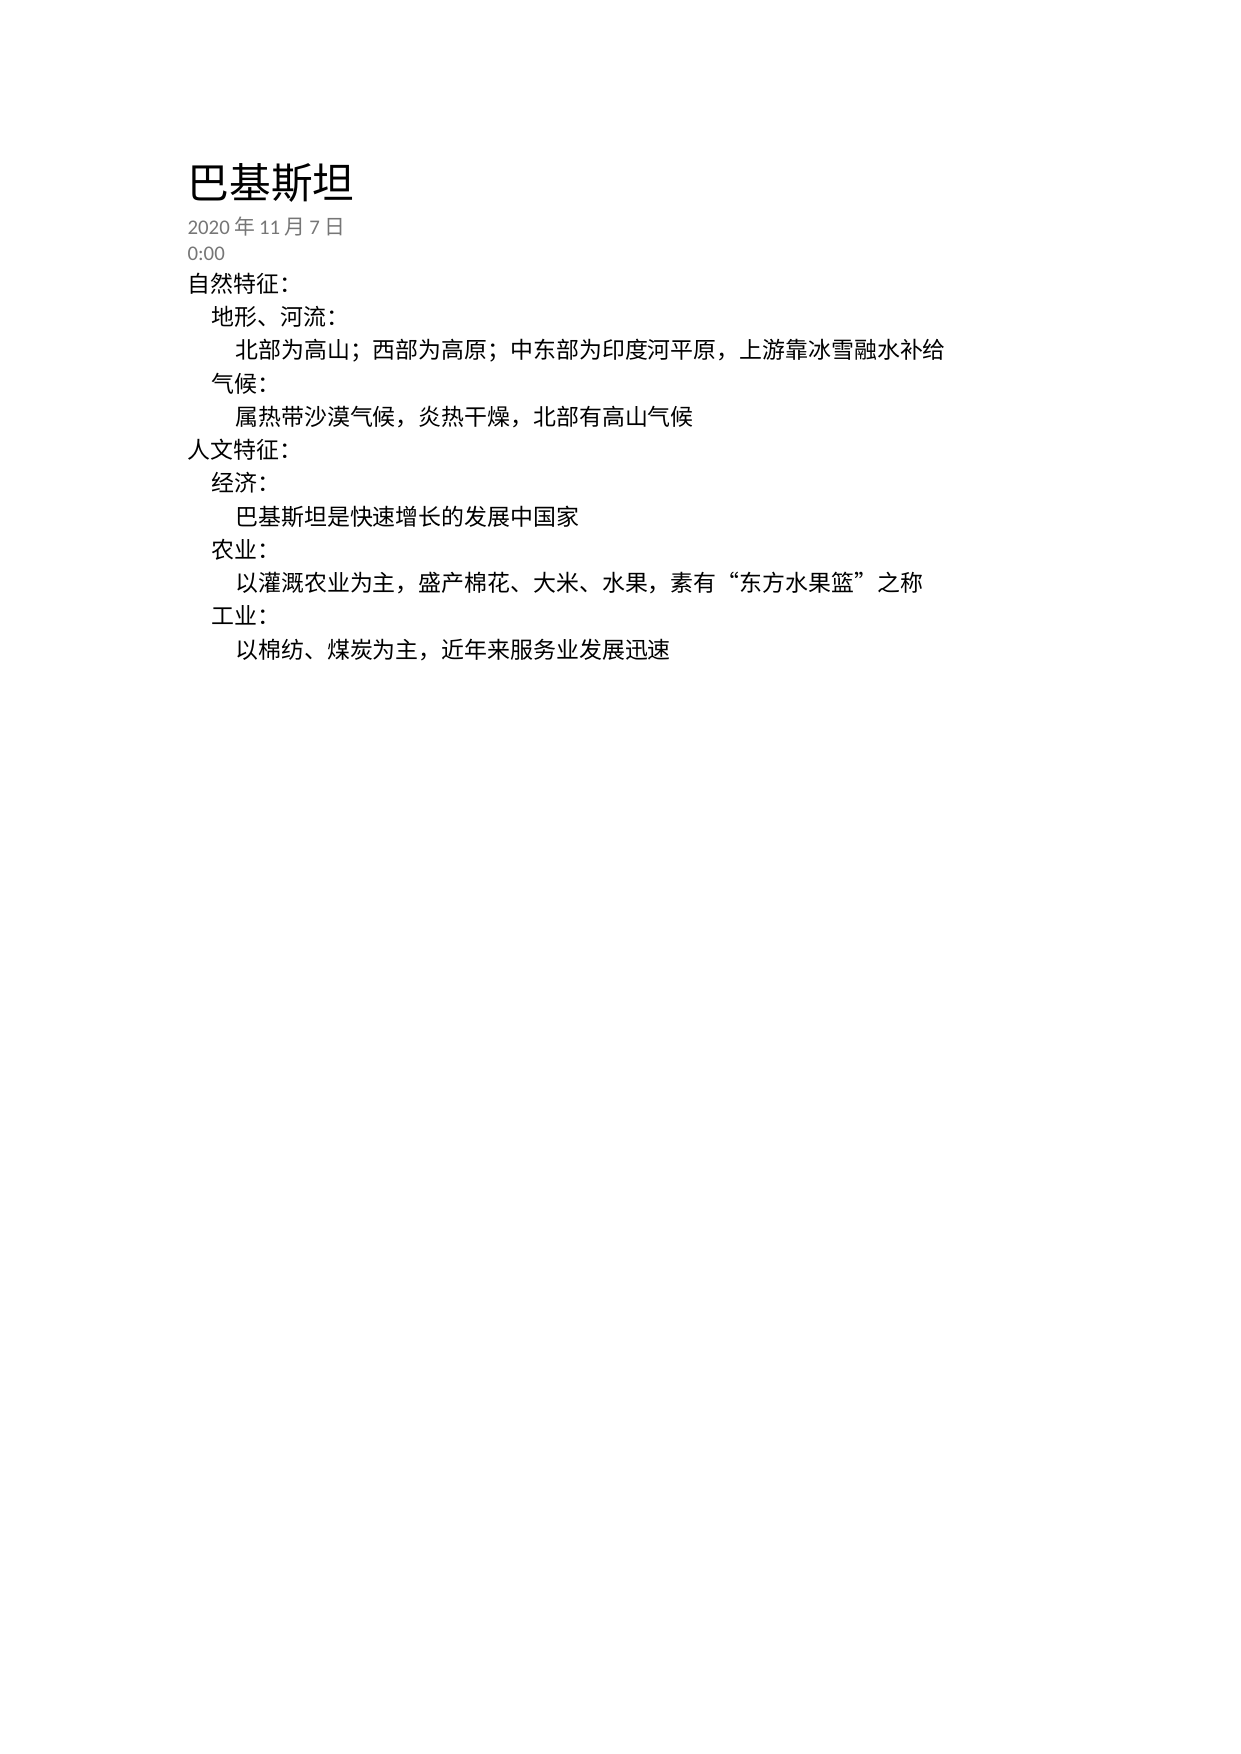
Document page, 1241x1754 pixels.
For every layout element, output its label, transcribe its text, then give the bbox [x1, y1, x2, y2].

text 自然特征： [187, 266, 1053, 299]
text 工业： [187, 598, 1053, 631]
text 经济： [187, 465, 1053, 498]
text 农业： [187, 532, 1053, 565]
text 巴基斯坦是快速增长的发展中国家 [187, 498, 1053, 532]
text 巴基斯坦 [187, 150, 1053, 210]
text 人文特征： [187, 432, 1053, 465]
text 地形、河流： [187, 299, 1053, 332]
text 0:00 [187, 241, 1053, 266]
text 2020年11月7日 [187, 210, 1053, 241]
text 以棉纺、煤炭为主，近年来服务业发展迅速 [187, 631, 1053, 665]
text 以灌溉农业为主，盛产棉花、大米、水果，素有“东方水果篮”之称 [187, 565, 1053, 598]
text 北部为高山；西部为高原；中东部为印度河平原，上游靠冰雪融水补给 [187, 332, 1053, 366]
text 气候： [187, 366, 1053, 399]
text 属热带沙漠气候，炎热干燥，北部有高山气候 [187, 399, 1053, 432]
